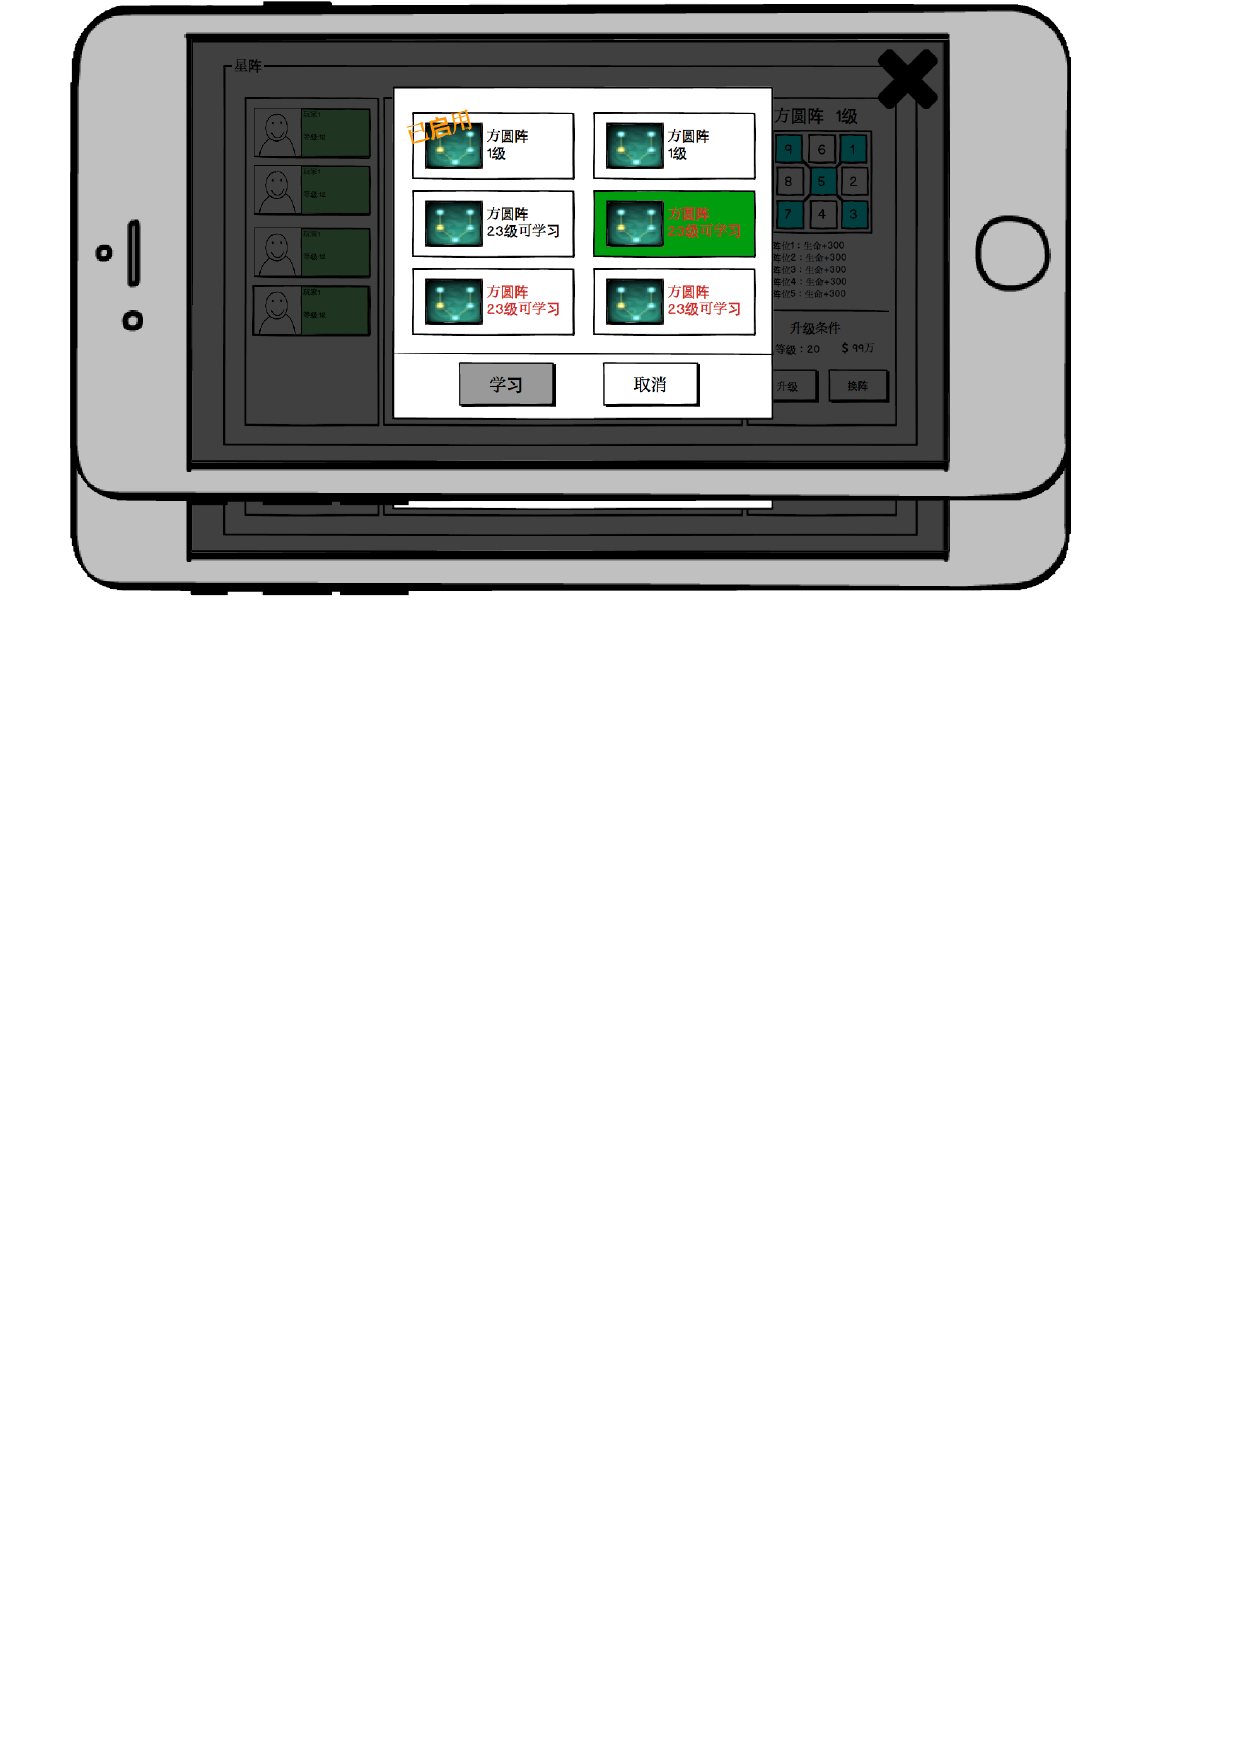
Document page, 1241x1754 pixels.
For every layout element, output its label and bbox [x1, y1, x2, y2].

picture [71, 1, 1069, 597]
